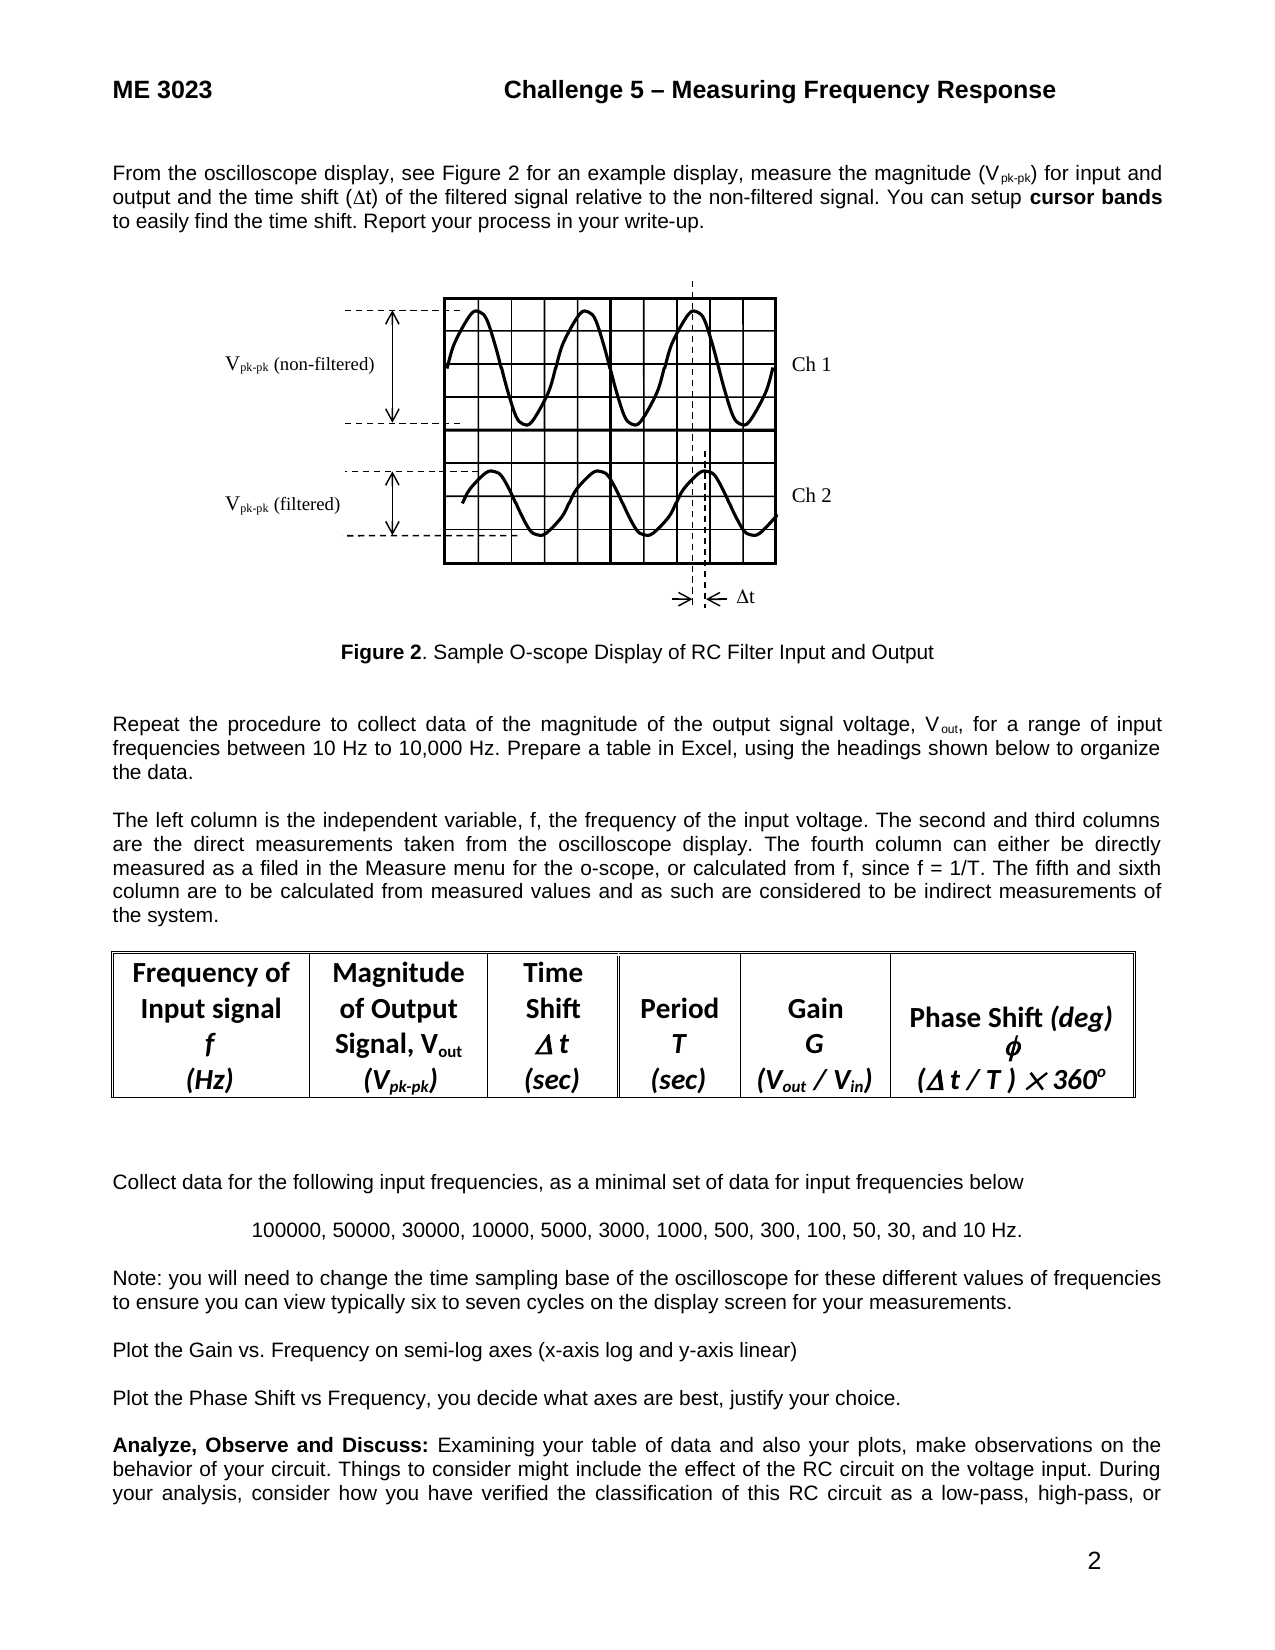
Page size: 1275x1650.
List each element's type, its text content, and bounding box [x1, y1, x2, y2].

table_header Frequency of Input signal f (Hz) [114, 954, 309, 1097]
table_header Phase Shift (deg) ( t / T ) 360o [891, 954, 1133, 1097]
table_header Period T (sec) [619, 954, 740, 1097]
text Repeat the procedure to collect data of the magnitude of the output signal voltage, Vout, for a range of input frequencies between 10 Hz to 10,000 Hz. Prepare a table in Excel, using the headings shown below to organize the data. [112, 712, 1162, 783]
text Plot the Phase Shift vs Frequency, you decide what axes are best, justify your choice. [112, 1385, 1162, 1409]
table_header Gain G (Vout / Vin) [741, 954, 890, 1097]
text From the oscilloscope display, see Figure 2 for an example display, measure the magnitude (Vpk-pk) for input and output and the time shift (t) of the filtered signal relative to the non-filtered signal. You can setup cursor bands to easily find the time shift. Report your process in your write-up. [112, 161, 1162, 233]
text The left column is the independent variable, f, the frequency of the input voltage. The second and third columns are the direct measurements taken from the oscilloscope display. The fourth column can either be directly measured as a filed in the Measure menu for the o-scope, or calculated from f, since f = 1/T. The fifth and sixth column are to be calculated from measured values and as such are considered to be indirect measurements of the system. [112, 807, 1162, 927]
table_header Magnitude of Output Signal, Vout (Vpk-pk) [310, 954, 487, 1097]
text Collect data for the following input frequencies, as a minimal set of data for input frequencies below [112, 1170, 1162, 1194]
text 100000, 50000, 30000, 10000, 5000, 3000, 1000, 500, 300, 100, 50, 30, and 10 Hz. [112, 1218, 1162, 1242]
text Note: you will need to change the time sampling base of the oscilloscope for these different values of frequencies to ensure you can view typically six to seven cycles on the display screen for your measurements. [112, 1266, 1162, 1313]
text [112, 1433, 1162, 1505]
text Plot the Gain vs. Frequency on semi-log axes (x-axis log and y-axis linear) [112, 1337, 1162, 1361]
table_header Time Shift t (sec) [488, 952, 619, 1097]
text Figure 2. Sample O-scope Display of RC Filter Input and Output [225, 640, 1162, 664]
